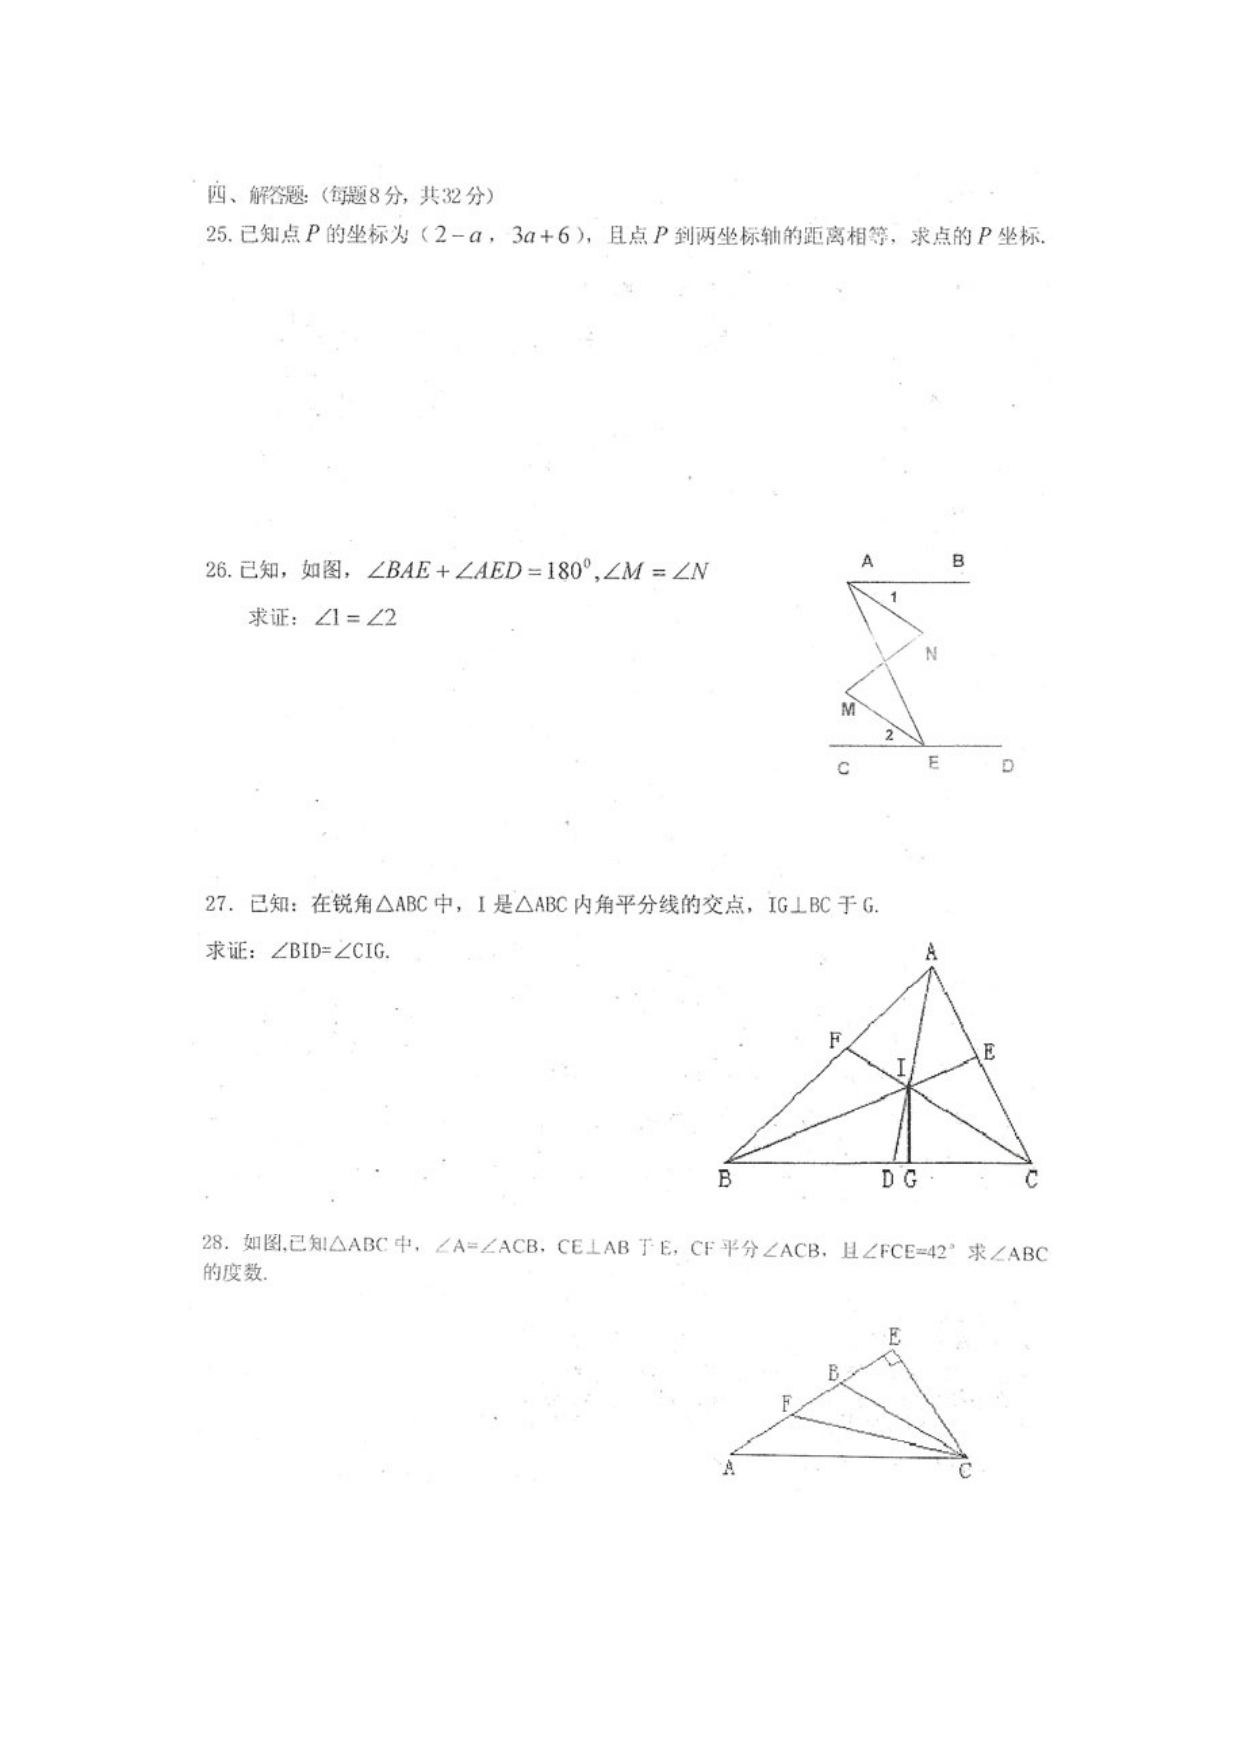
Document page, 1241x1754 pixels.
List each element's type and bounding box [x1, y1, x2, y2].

picture [187, 162, 1053, 1206]
picture [187, 1234, 1053, 1492]
